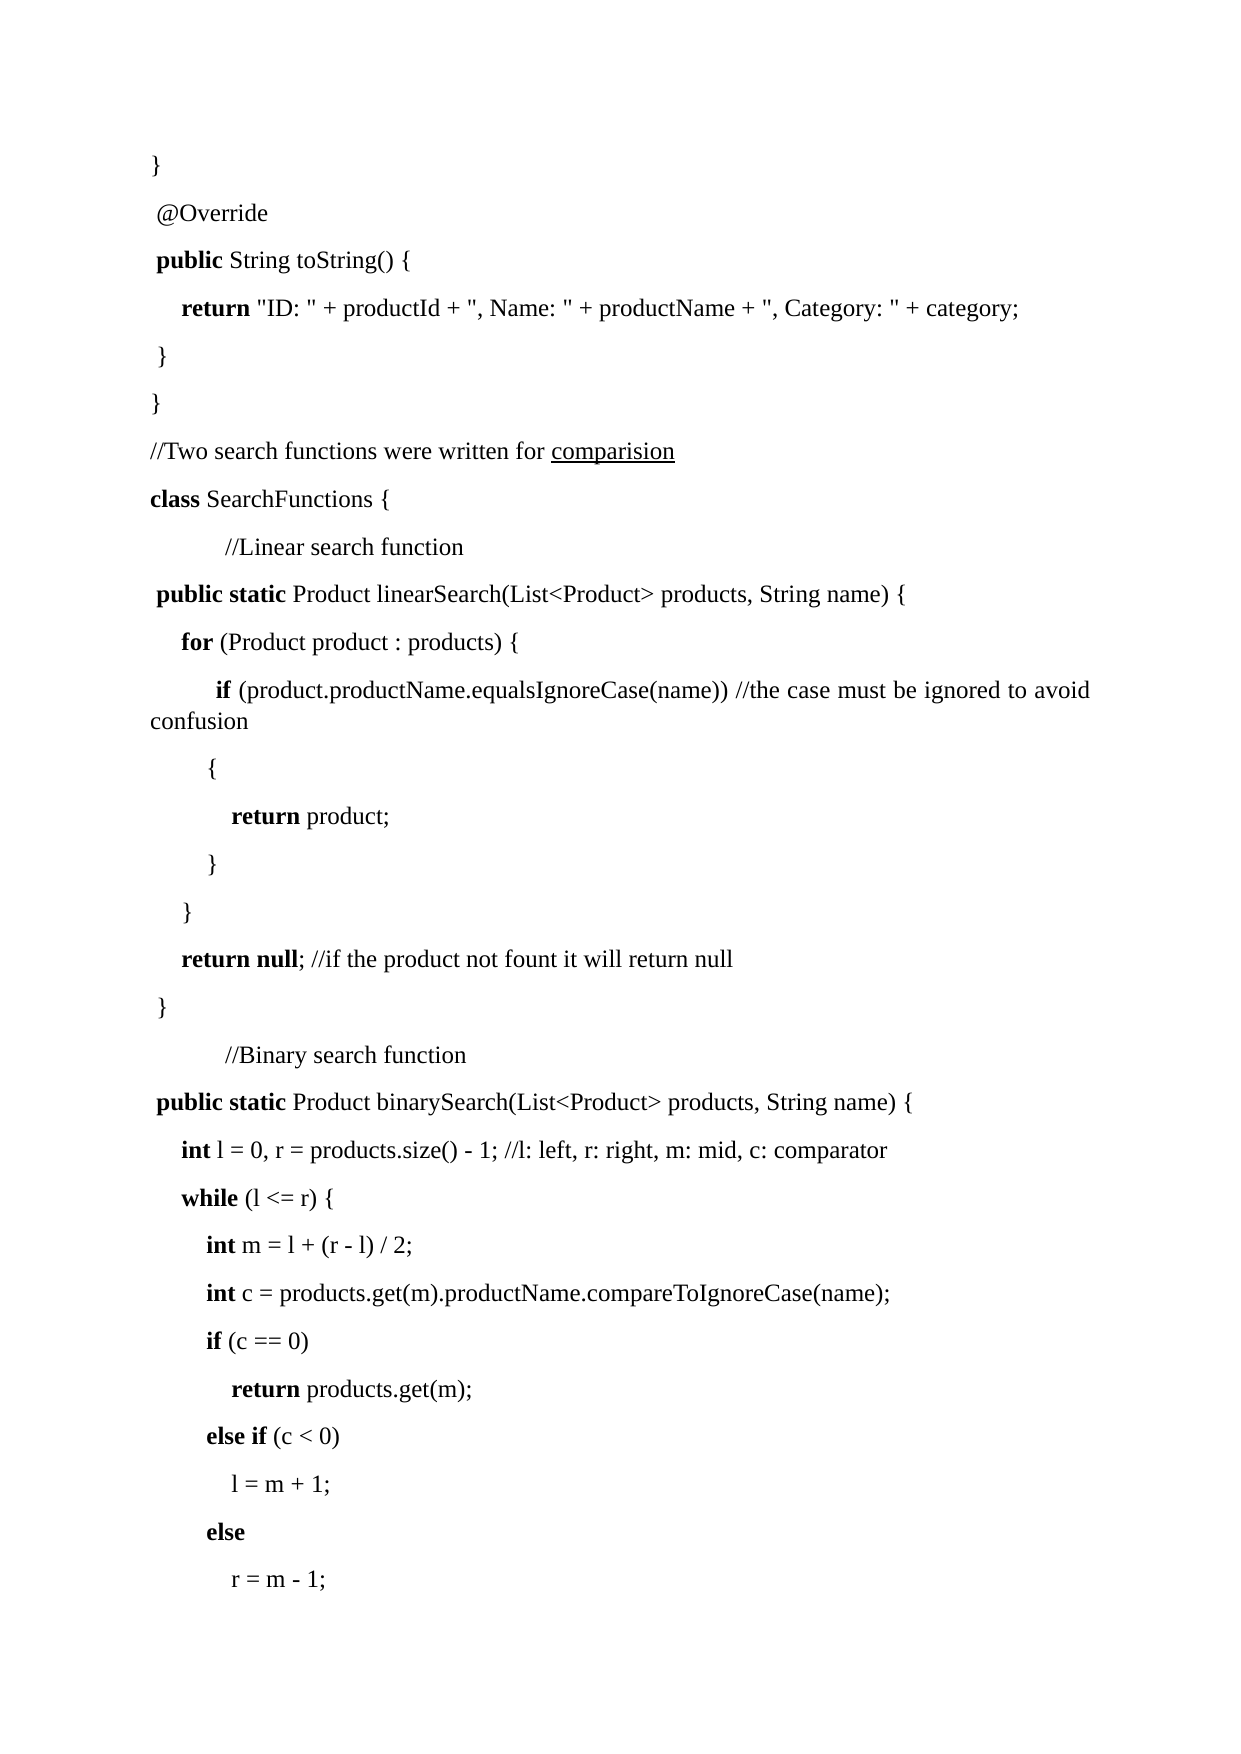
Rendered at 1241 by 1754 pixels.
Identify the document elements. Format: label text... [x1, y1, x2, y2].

text } [150, 897, 1090, 925]
text if (product.productName.equalsIgnoreCase(name)) //the case must be ignored to avoid confusion [150, 675, 1090, 734]
text { [150, 753, 1090, 782]
text } [150, 150, 1090, 179]
text else if (c < 0) [150, 1421, 1090, 1450]
text } [150, 388, 1090, 417]
text for (Product product : products) { [150, 627, 1090, 656]
text } [150, 849, 1090, 878]
text return product; [150, 801, 1090, 830]
text //Linear search function [150, 532, 1090, 560]
text } [150, 341, 1090, 369]
text return "ID: " + productId + ", Name: " + productName + ", Category: " + category; [150, 293, 1090, 322]
text } [150, 992, 1090, 1021]
text int m = l + (r - l) / 2; [150, 1231, 1090, 1259]
text public static Product binarySearch(List<Product> products, String name) { [150, 1087, 1090, 1116]
text //Two search functions were written for comparision [150, 436, 1090, 465]
text @Override [150, 198, 1090, 226]
text int c = products.get(m).productName.compareToIgnoreCase(name); [150, 1278, 1090, 1307]
text if (c == 0) [150, 1326, 1090, 1355]
text public String toString() { [150, 245, 1090, 274]
text class SearchFunctions { [150, 484, 1090, 513]
text else [150, 1517, 1090, 1546]
text return null; //if the product not fount it will return null [150, 944, 1090, 973]
text return products.get(m); [150, 1374, 1090, 1402]
text while (l <= r) { [150, 1183, 1090, 1212]
text int l = 0, r = products.size() - 1; //l: left, r: right, m: mid, c: comparator [150, 1135, 1090, 1164]
text public static Product linearSearch(List<Product> products, String name) { [150, 579, 1090, 608]
text r = m - 1; [150, 1564, 1090, 1593]
text l = m + 1; [150, 1469, 1090, 1498]
text //Binary search function [150, 1040, 1090, 1068]
